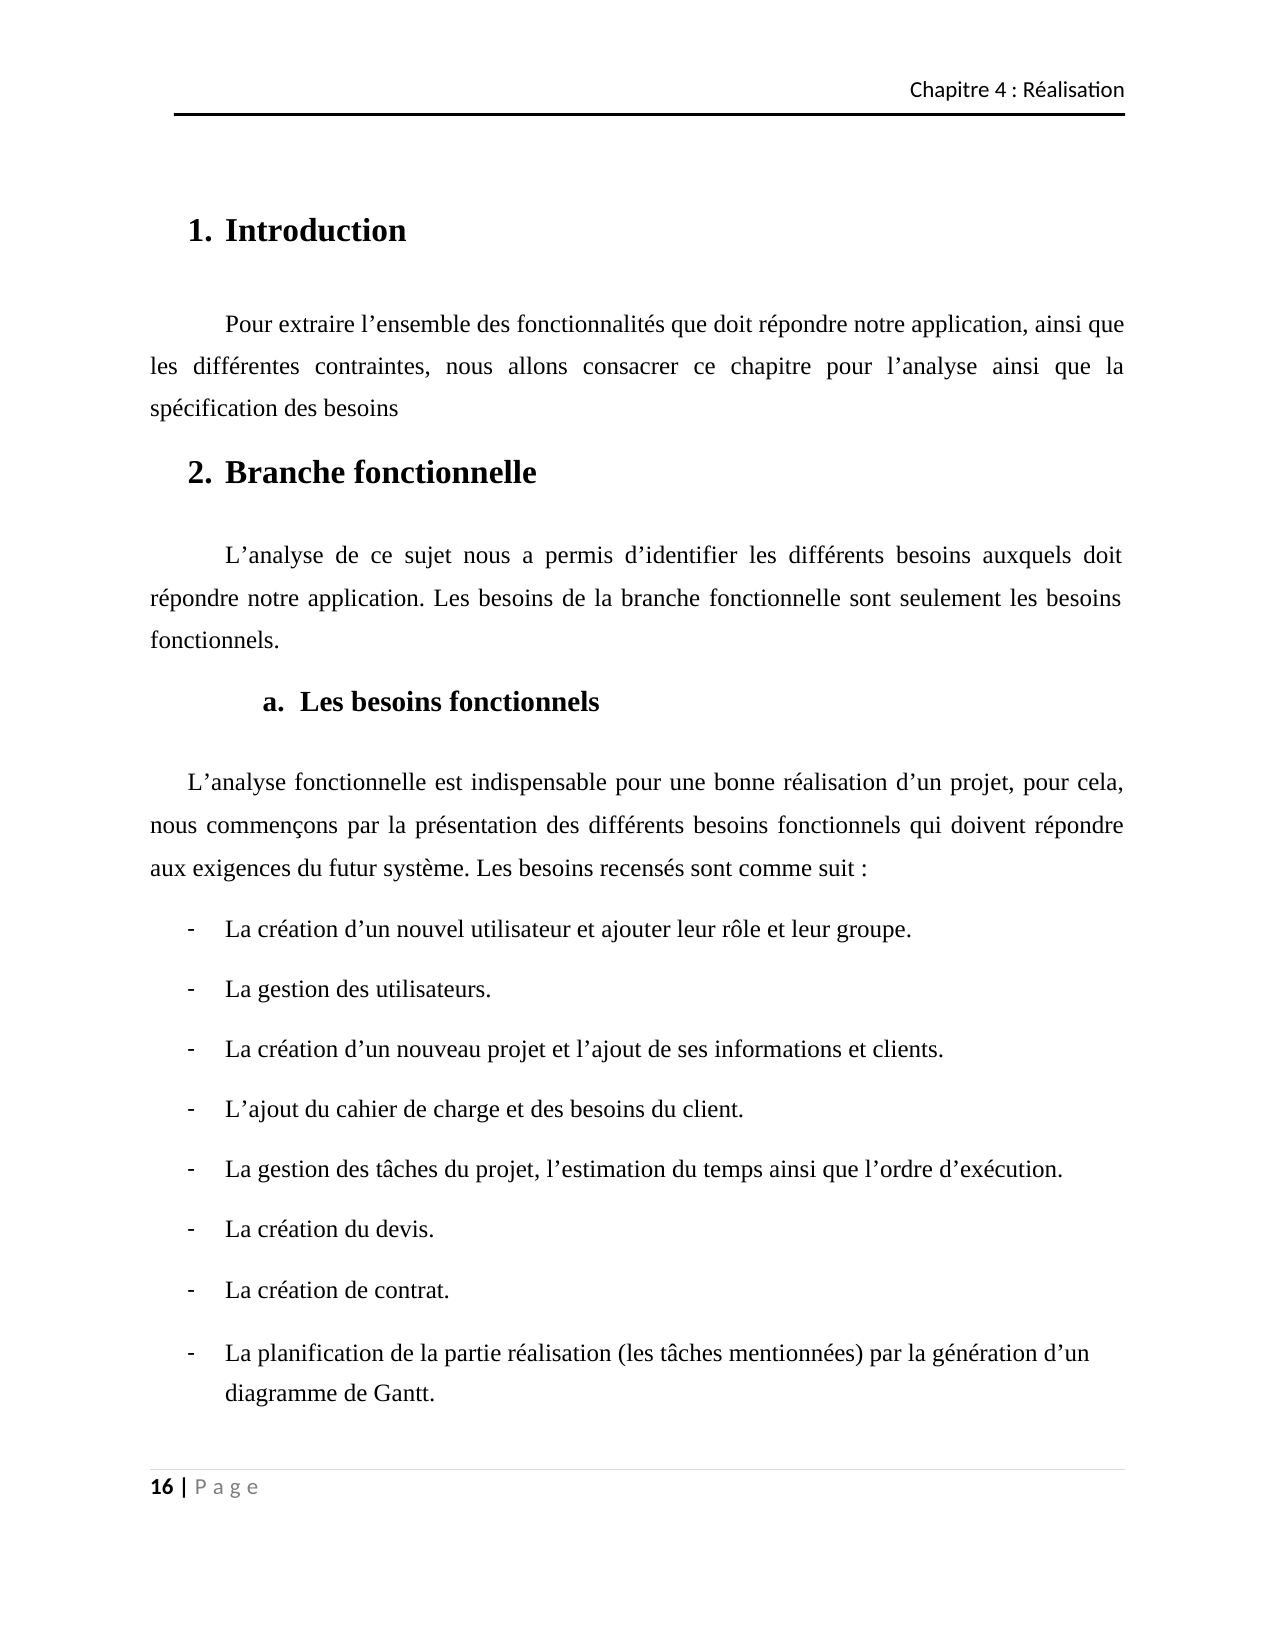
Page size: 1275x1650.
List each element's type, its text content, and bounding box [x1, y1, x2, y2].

list La création d’un nouvel utilisateur et ajouter leur rôle et leur groupe. [187, 913, 1125, 943]
list La planification de la partie réalisation (les tâches mentionnées) par la génération d’un diagramme de Gantt. [187, 1337, 1123, 1407]
subtitle Branche fonctionnelle [187, 452, 1125, 491]
list La création du devis. [187, 1213, 1125, 1244]
list La gestion des tâches du projet, l’estimation du temps ainsi que l’ordre d’exécution. [187, 1153, 1125, 1184]
subtitle Introduction [187, 210, 1125, 248]
list La gestion des utilisateurs. [187, 973, 1125, 1003]
list L’ajout du cahier de charge et des besoins du client. [187, 1093, 1125, 1124]
text Pour extraire l’ensemble des fonctionnalités que doit répondre notre application, ainsi que les différentes contraintes, nous allons consacrer ce chapitre pour l’analyse ainsi que la spécification des besoins [150, 309, 1125, 422]
subtitle Les besoins fonctionnels [262, 684, 1125, 717]
list La création de contrat. [187, 1274, 1125, 1304]
text L’analyse fonctionnelle est indispensable pour une bonne réalisation d’un projet, pour cela, nous commençons par la présentation des différents besoins fonctionnels qui doivent répondre aux exigences du futur système. Les besoins recensés sont comme suit : [150, 767, 1125, 882]
text L’analyse de ce sujet nous a permis d’identifier les différents besoins auxquels doit répondre notre application. Les besoins de la branche fonctionnelle sont seulement les besoins fonctionnels. [150, 541, 1123, 654]
list La création d’un nouveau projet et l’ajout de ses informations et clients. [187, 1033, 1125, 1063]
